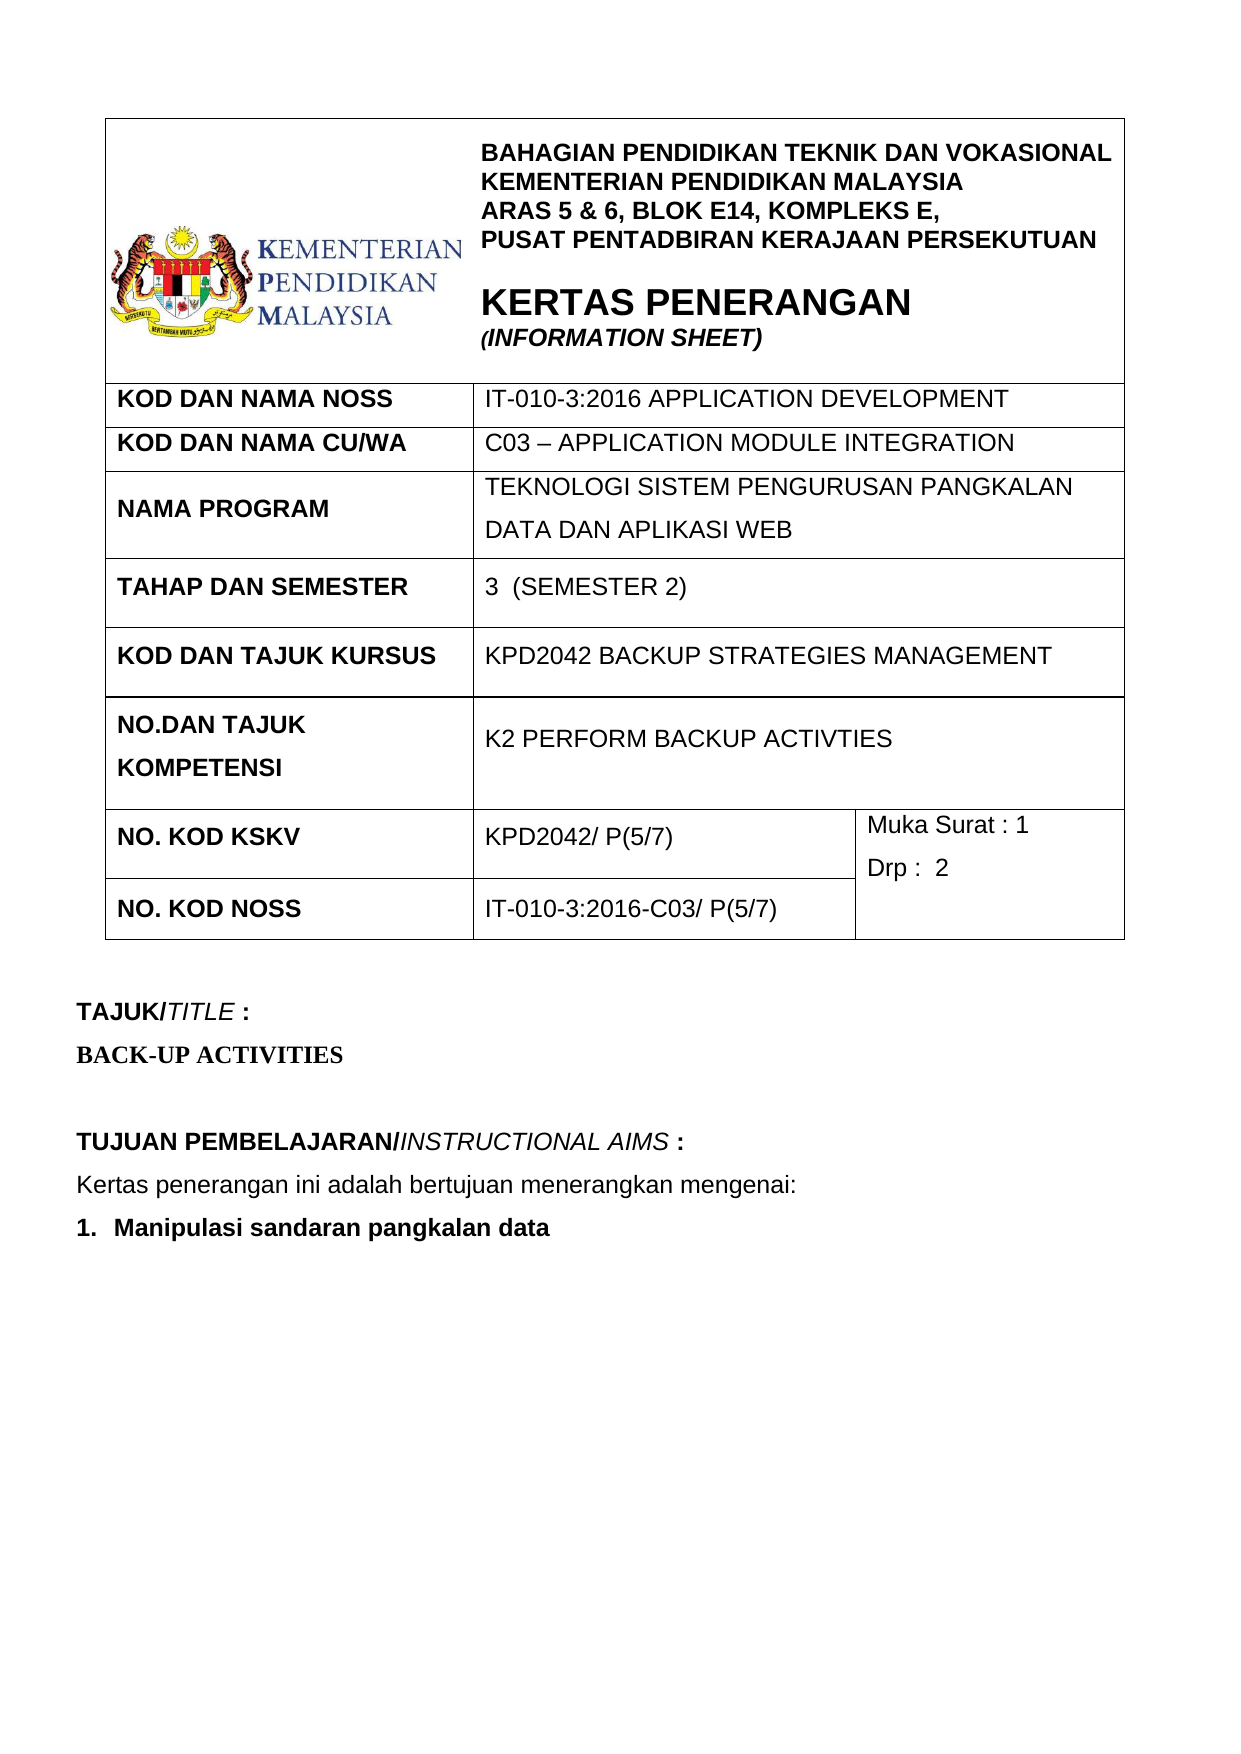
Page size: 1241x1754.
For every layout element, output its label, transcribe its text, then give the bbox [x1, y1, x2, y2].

table_cell K2 PERFORM BACKUP ACTIVTIES [474, 698, 1124, 808]
text TUJUAN PEMBELAJARAN/INSTRUCTIONAL AIMS : [76, 1127, 1106, 1156]
table_header [106, 119, 1124, 383]
text BACK-UP ACTIVITIES [76, 1041, 1106, 1069]
table_cell NO.DAN TAJUK KOMPETENSI [106, 698, 473, 808]
text Kertas penerangan ini adalah bertujuan menerangkan mengenai: [76, 1170, 1106, 1199]
table_cell TAHAP DAN SEMESTER [106, 559, 473, 627]
table_cell KOD DAN NAMA CU/WA [106, 428, 473, 471]
table_cell 3 (SEMESTER 2) [474, 559, 1124, 627]
table_cell KPD2042 BACKUP STRATEGIES MANAGEMENT [474, 628, 1124, 696]
table_cell NO. KOD KSKV [106, 810, 473, 878]
table_cell IT-010-3:2016-C03/ P(5/7) [474, 879, 855, 939]
table_cell C03 – APPLICATION MODULE INTEGRATION [474, 428, 1124, 471]
table_cell KOD DAN NAMA NOSS [106, 384, 473, 427]
table_cell TEKNOLOGI SISTEM PENGURUSAN PANGKALAN DATA DAN APLIKASI WEB [474, 472, 1124, 558]
table_cell IT-010-3:2016 APPLICATION DEVELOPMENT [474, 384, 1124, 427]
table_cell KPD2042/ P(5/7) [474, 810, 855, 878]
list Manipulasi sandaran pangkalan data [76, 1213, 1106, 1242]
table_cell Muka Surat : 1 Drp : 2 [856, 810, 1124, 939]
table_cell KOD DAN TAJUK KURSUS [106, 628, 473, 696]
text TAJUK/TITLE : [76, 997, 1106, 1026]
table_cell NO. KOD NOSS [106, 879, 473, 939]
picture [109, 226, 462, 338]
table_cell NAMA PROGRAM [106, 472, 473, 558]
